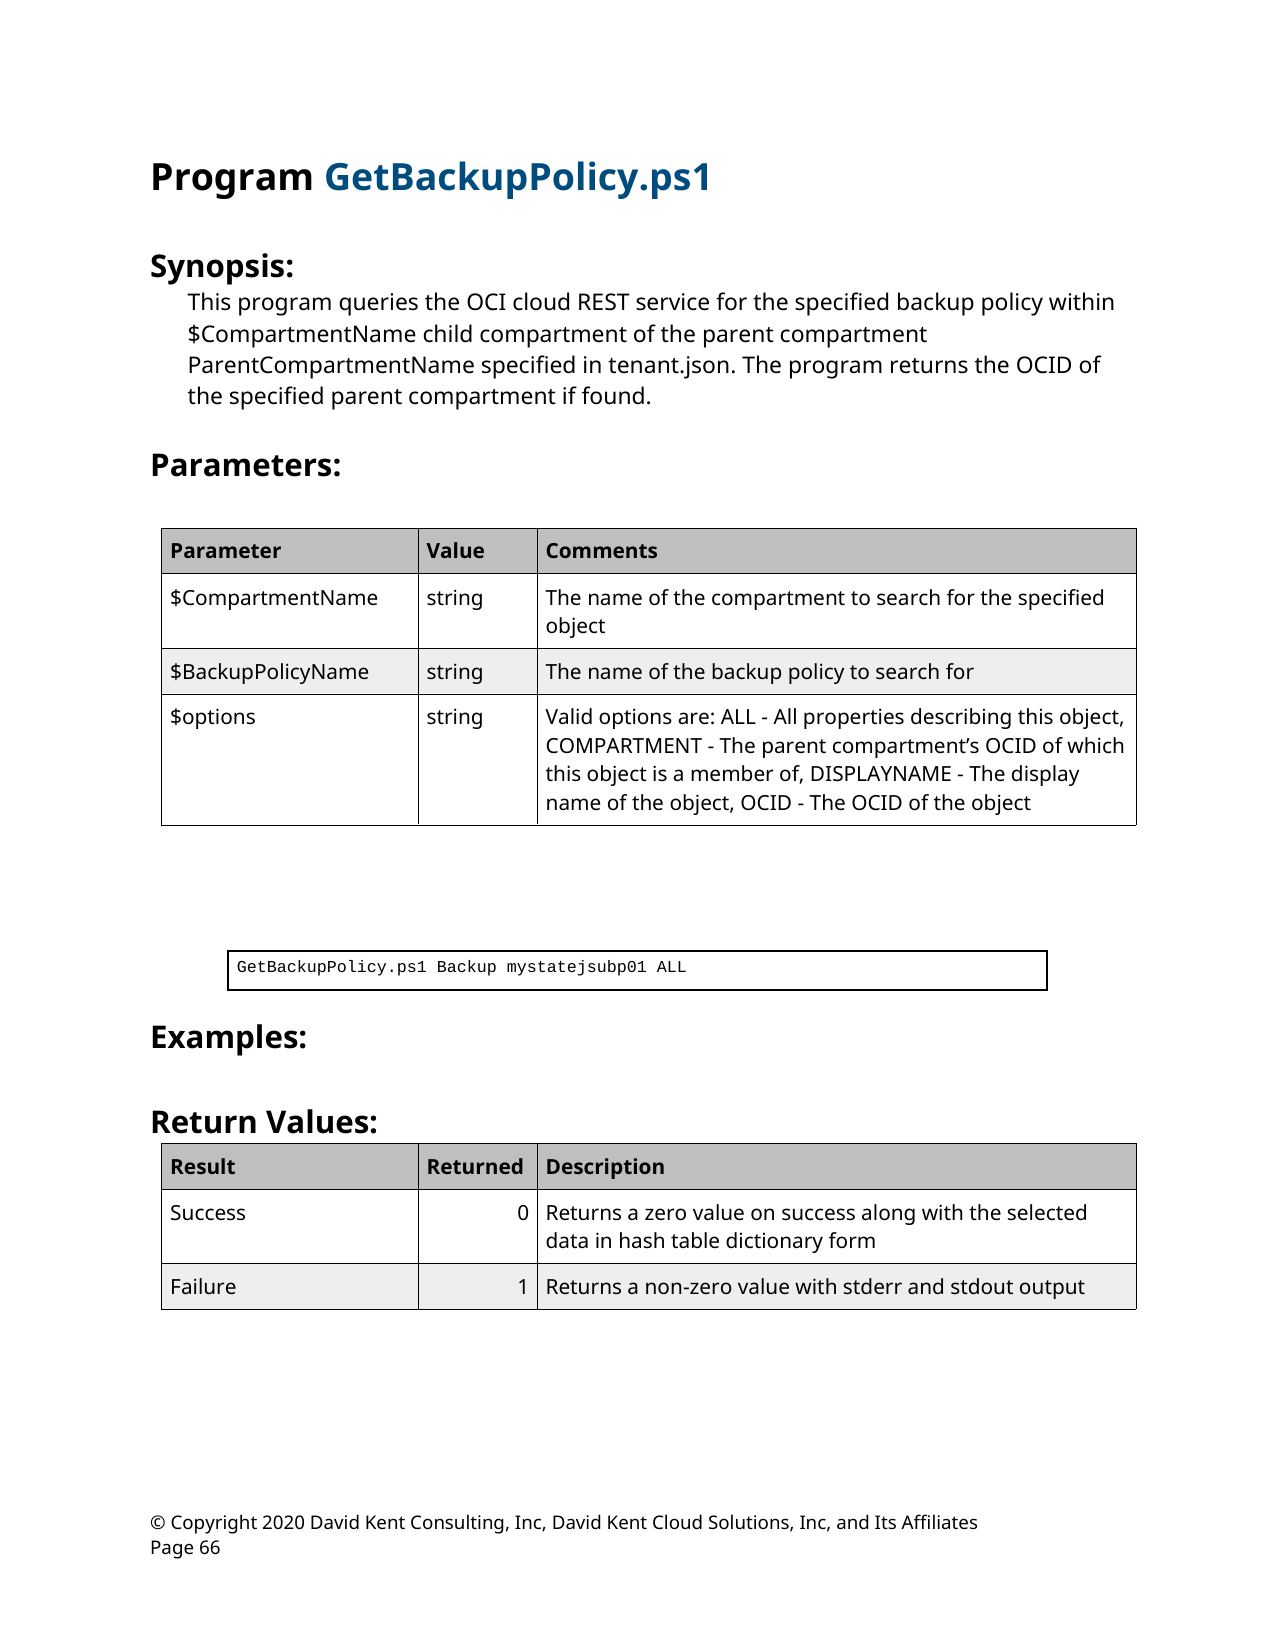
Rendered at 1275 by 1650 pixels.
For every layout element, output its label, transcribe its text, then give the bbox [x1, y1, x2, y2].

table_cell 0 [419, 1190, 537, 1263]
table_header Result [162, 1144, 418, 1189]
table_header Description [538, 1144, 1136, 1189]
table_cell Returns a zero value on success along with the selected data in hash table dictionary form [538, 1190, 1136, 1263]
table_cell $CompartmentName [162, 574, 418, 648]
table_cell 1 [419, 1264, 537, 1309]
subtitle Program GetBackupPolicy.ps1 [150, 150, 1125, 201]
table_cell The name of the compartment to search for the specified object [538, 574, 1136, 648]
table_cell Returns a non-zero value with stderr and stdout output [538, 1264, 1136, 1309]
text Synopsis: [150, 244, 1125, 286]
text Parameters: [150, 442, 1125, 485]
table_cell Valid options are: ALL - All properties describing this object, COMPARTMENT - The parent compartment’s OCID of which this object is a member of, DISPLAYNAME - The display name of the object, OCID - The OCID of the object [538, 695, 1136, 824]
table_cell Success [162, 1190, 418, 1263]
table_header Comments [538, 529, 1136, 573]
table_cell string [419, 649, 537, 693]
table_cell string [419, 574, 537, 648]
text Examples: [150, 910, 1125, 1058]
table_header Parameter [162, 529, 418, 573]
table_header Value [419, 529, 537, 573]
table_cell $BackupPolicyName [162, 649, 418, 693]
table_cell Failure [162, 1264, 418, 1309]
table_header Returned [419, 1144, 537, 1189]
table_cell $options [162, 695, 418, 824]
text Return Values: [150, 1101, 1125, 1143]
table_cell string [419, 695, 537, 824]
table_cell The name of the backup policy to search for [538, 649, 1136, 693]
text This program queries the OCI cloud REST service for the specified backup policy within $CompartmentName child compartment of the parent compartment ParentCompartmentName specified in tenant.json. The program returns the OCID of the specified parent compartment if found. [187, 286, 1125, 411]
